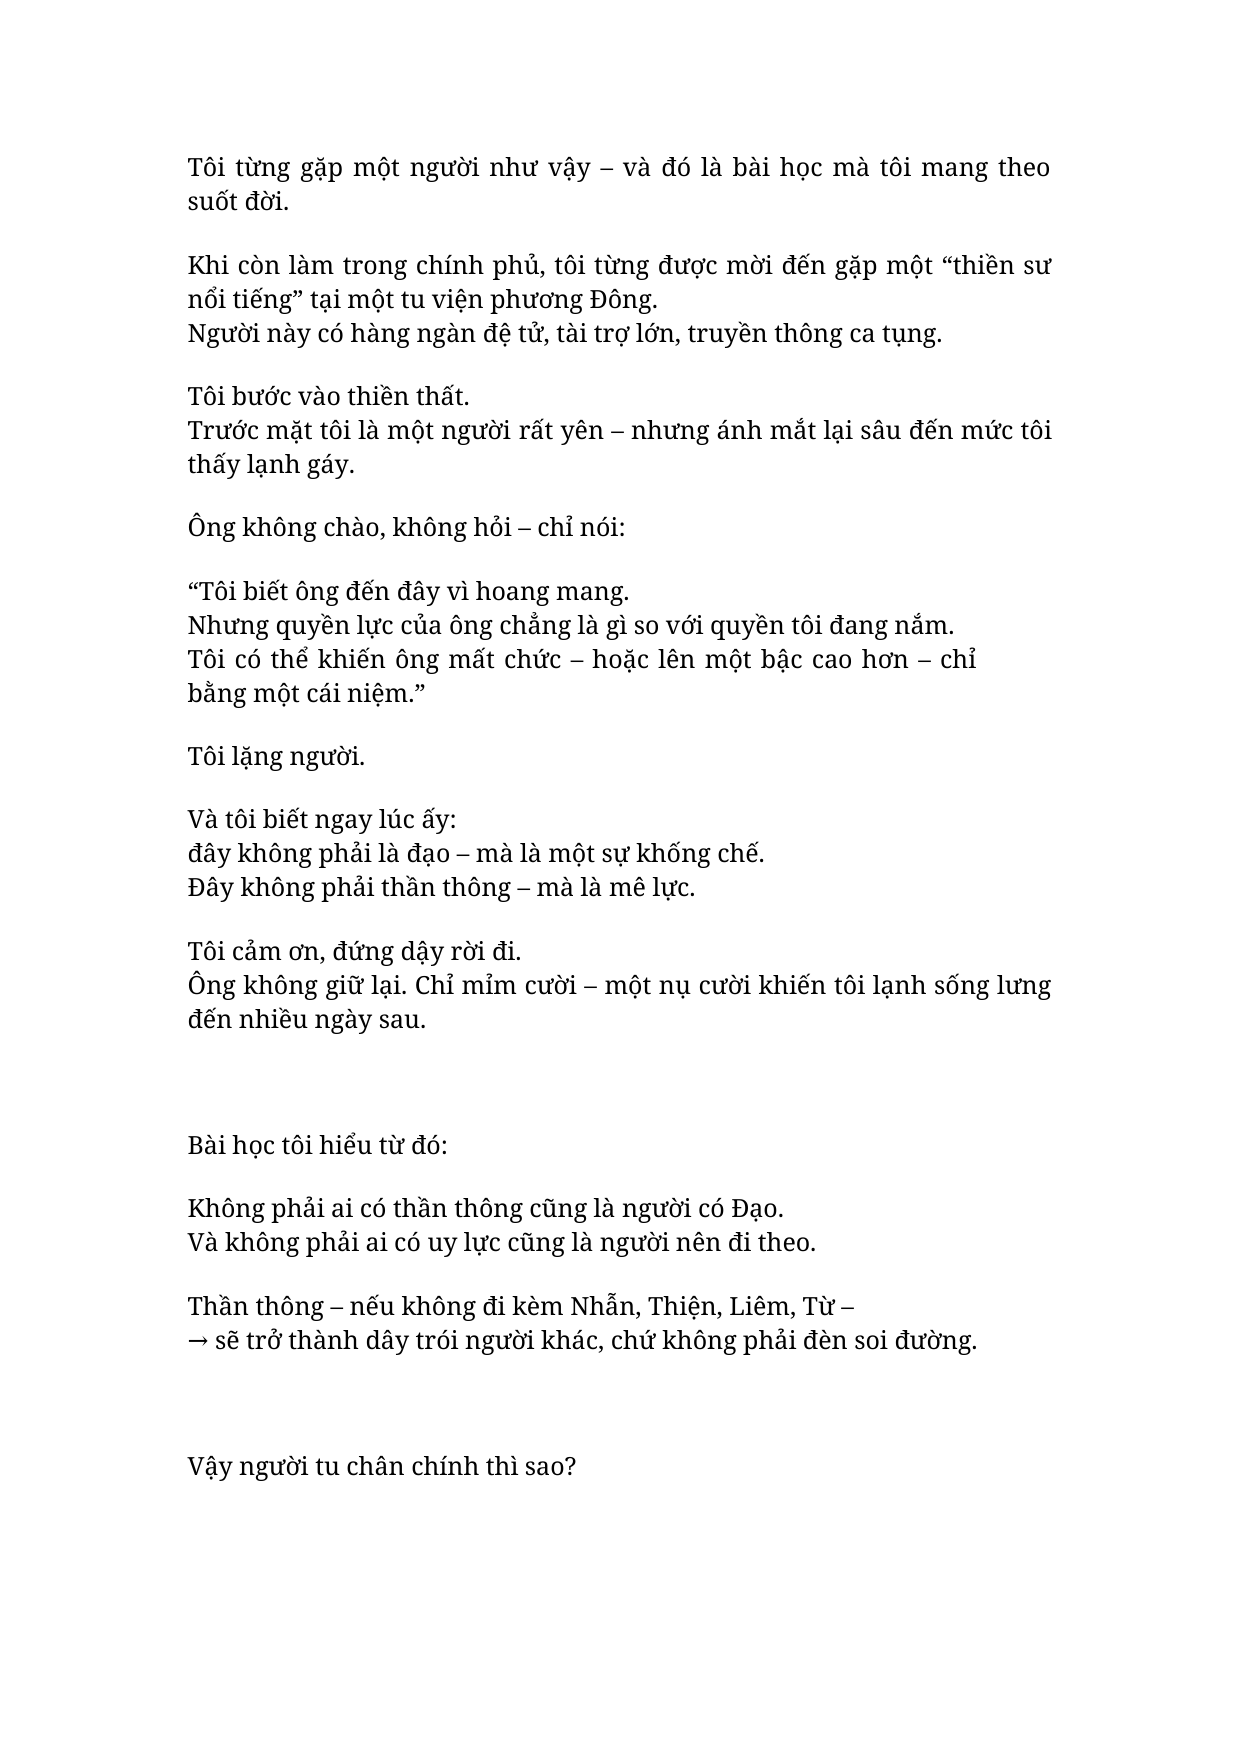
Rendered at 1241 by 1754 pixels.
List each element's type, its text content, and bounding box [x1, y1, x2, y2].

text Không phải ai có thần thông cũng là người có Đạo. Và không phải ai có uy lực cũng là người nên đi theo. [187, 1191, 978, 1259]
subtitle Vậy người tu chân chính thì sao? [187, 1449, 1053, 1483]
text Tôi bước vào thiền thất. Trước mặt tôi là một người rất yên – nhưng ánh mắt lại sâu đến mức tôi thấy lạnh gáy. [187, 379, 1053, 481]
subtitle Bài học tôi hiểu từ đó: [187, 1128, 1053, 1162]
subtitle Tôi từng gặp một người như vậy – và đó là bài học mà tôi mang theo suốt đời. [187, 150, 1053, 218]
text “Tôi biết ông đến đây vì hoang mang. Nhưng quyền lực của ông chẳng là gì so với quyền tôi đang nắm. Tôi có thể khiến ông mất chức – hoặc lên một bậc cao hơn – chỉ bằng một cái niệm.” [187, 573, 978, 709]
text Ông không chào, không hỏi – chỉ nói: [187, 510, 1053, 544]
text Thần thông – nếu không đi kèm Nhẫn, Thiện, Liêm, Từ – → sẽ trở thành dây trói người khác, chứ không phải đèn soi đường. [187, 1288, 1053, 1356]
text Tôi cảm ơn, đứng dậy rời đi. Ông không giữ lại. Chỉ mỉm cười – một nụ cười khiến tôi lạnh sống lưng đến nhiều ngày sau. [187, 933, 1053, 1035]
text Và tôi biết ngay lúc ấy: đây không phải là đạo – mà là một sự khống chế. Đây không phải thần thông – mà là mê lực. [187, 802, 978, 904]
text Khi còn làm trong chính phủ, tôi từng được mời đến gặp một “thiền sư nổi tiếng” tại một tu viện phương Đông. Người này có hàng ngàn đệ tử, tài trợ lớn, truyền thông ca tụng. [187, 247, 1053, 349]
text Tôi lặng người. [187, 739, 1053, 773]
